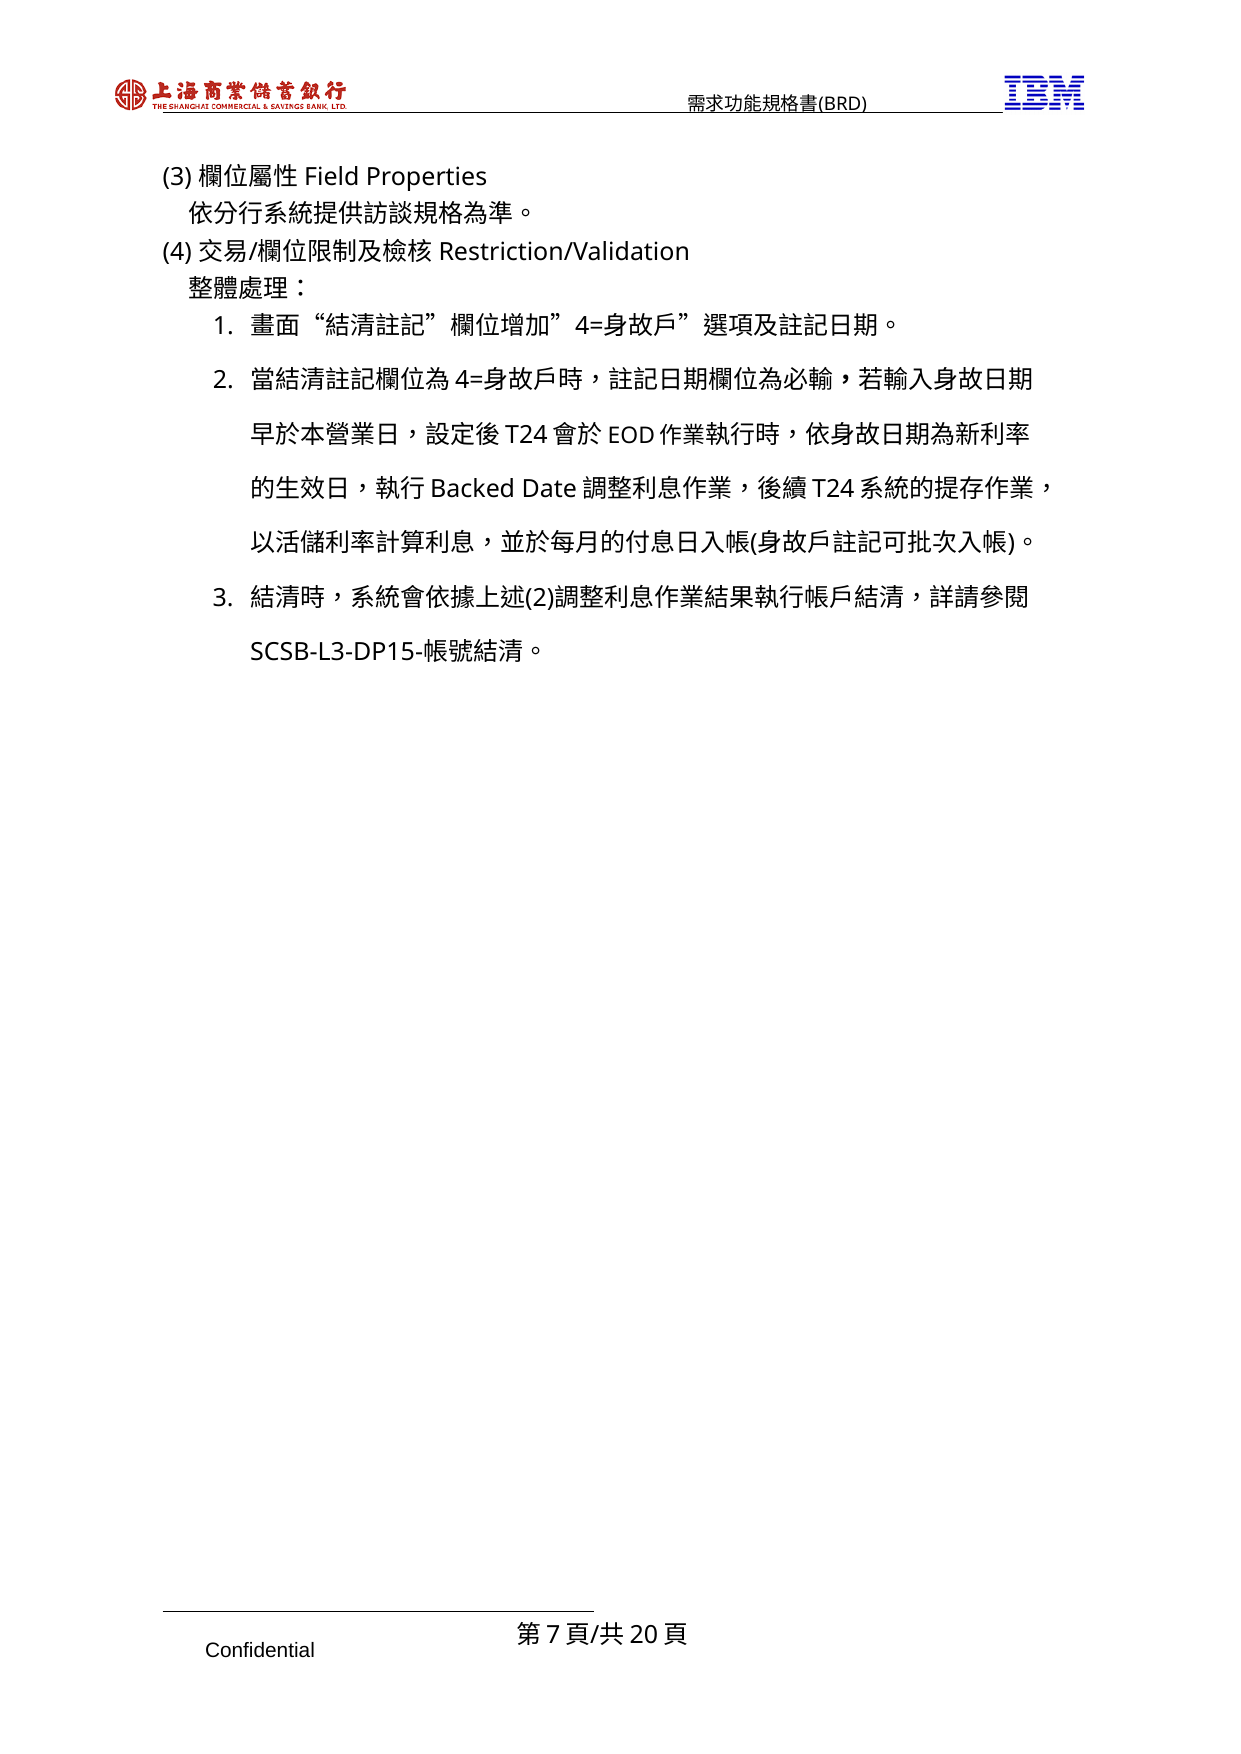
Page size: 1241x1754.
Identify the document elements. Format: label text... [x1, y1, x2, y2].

list 結清時，系統會依據上述(2)調整利息作業結果執行帳戶結清，詳請參閱 SCSB-L3-DP15-帳號結清。 [212, 577, 1053, 668]
list 畫面“結清註記”欄位增加”4=身故戶”選項及註記日期。 [213, 305, 1053, 342]
list 當結清註記欄位為4=身故戶時，註記日期欄位為必輸，若輸入身故日期早於本營業日，設定後T24會於EOD作業執行時，依身故日期為新利率的生效日，執行Backed Date調整利息作業，後續T24系統的提存作業，以活儲利率計算利息，並於每月的付息日入帳(身故戶註記可批次入帳)。 [213, 360, 1053, 559]
text (3) 欄位屬性 Field Properties [162, 155, 1053, 193]
text (4) 交易/欄位限制及檢核 Restriction/Validation [162, 230, 1053, 268]
text 整體處理： [162, 268, 1053, 305]
text 依分行系統提供訪談規格為準。 [162, 193, 1053, 230]
picture [107, 77, 354, 113]
